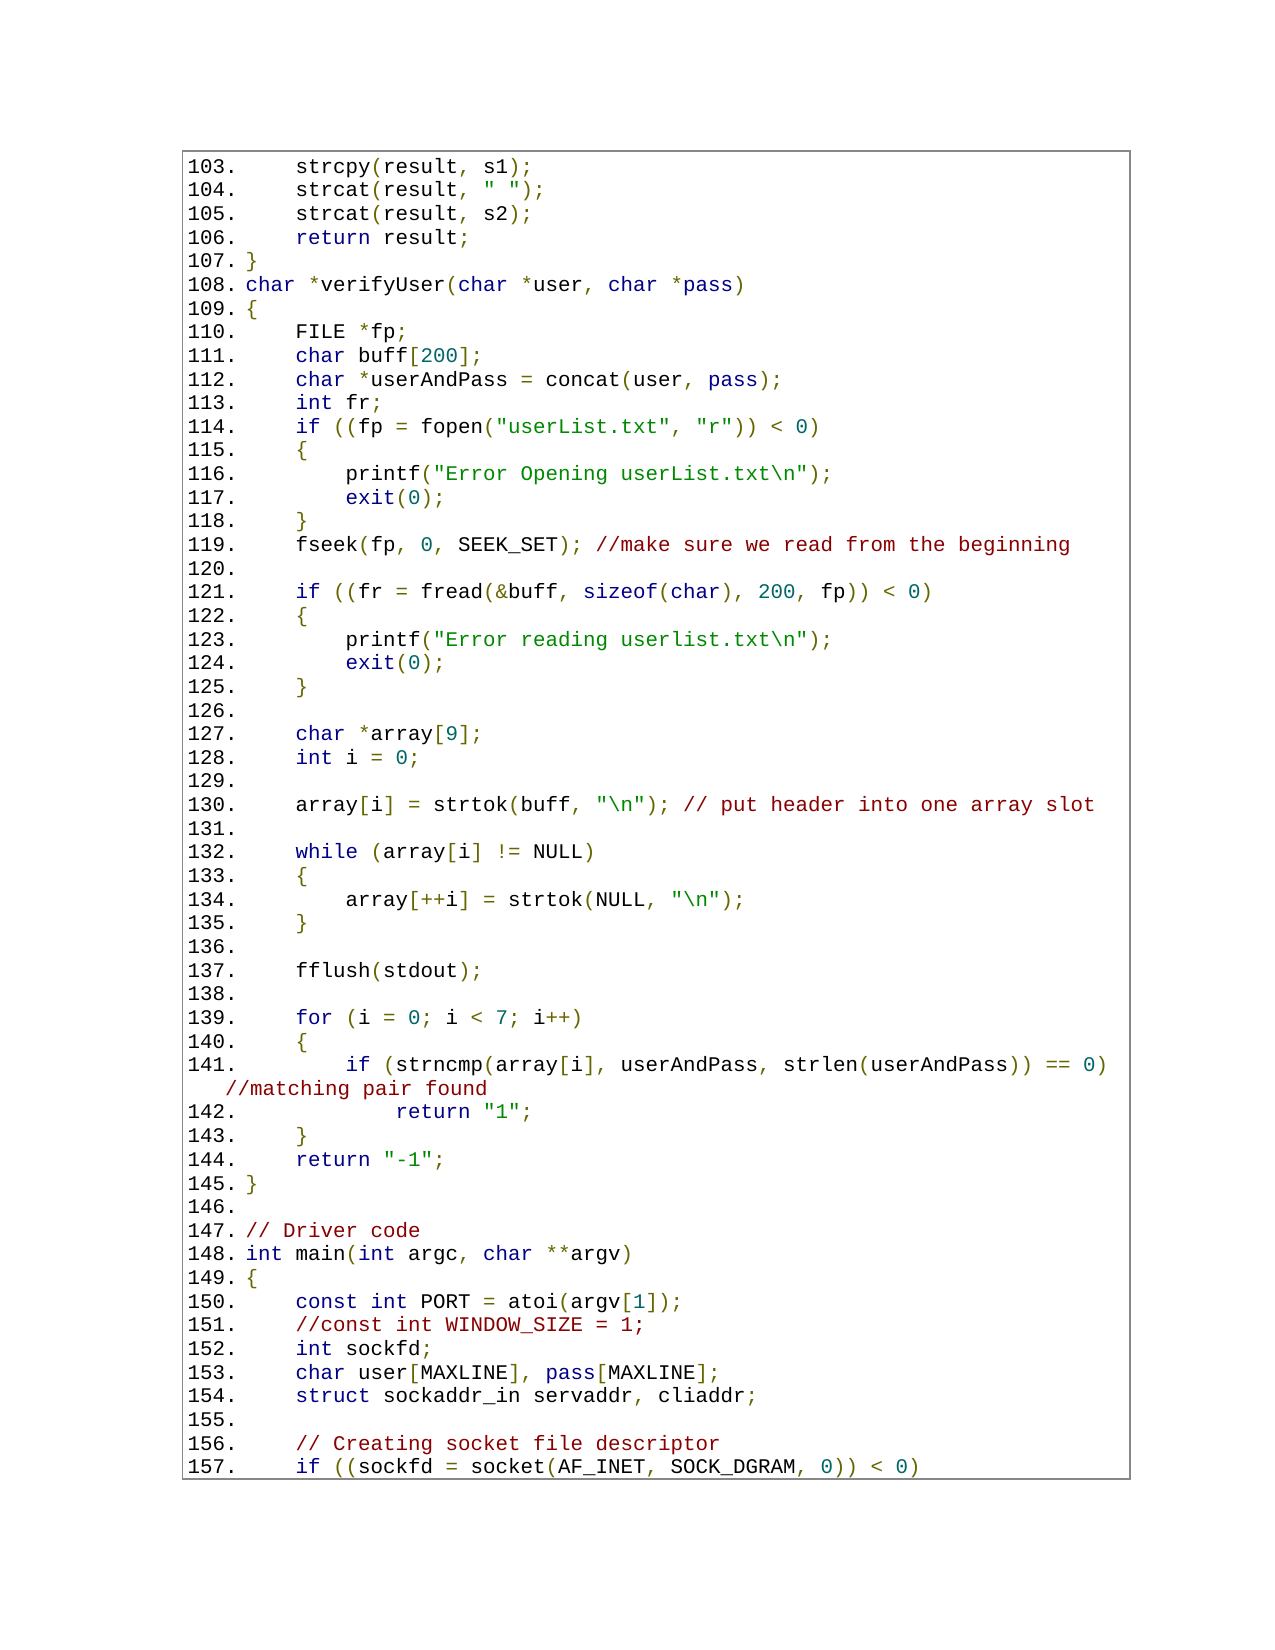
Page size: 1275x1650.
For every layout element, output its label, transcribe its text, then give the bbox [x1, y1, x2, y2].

list } [183, 1167, 1129, 1196]
list exit(0); [183, 481, 1129, 505]
list int fr; [183, 386, 1129, 410]
list } [183, 1119, 1129, 1143]
list return "1"; [183, 1096, 1129, 1119]
list fseek(fp, 0, SEEK_SET); //make sure we read from the beginning [183, 528, 1129, 558]
list // Creating socket file descriptor [183, 1427, 1129, 1451]
list { [183, 859, 1129, 883]
list // Driver code [183, 1214, 1129, 1238]
list if (strncmp(array[i], userAndPass, strlen(userAndPass)) == 0) //matching pair found [183, 1048, 1129, 1096]
list char *userAndPass = concat(user, pass); [183, 363, 1129, 386]
list int main(int argc, char **argv) [183, 1238, 1129, 1261]
list } [183, 907, 1129, 936]
list } [183, 670, 1129, 699]
list strcat(result, " "); [183, 174, 1129, 197]
list { [183, 599, 1129, 623]
list char *array[9]; [183, 717, 1129, 741]
list if ((sockfd = socket(AF_INET, SOCK_DGRAM, 0)) < 0) [183, 1451, 1129, 1478]
list char buff[200]; [183, 339, 1129, 363]
list printf("Error Opening userList.txt\n"); [183, 457, 1129, 481]
list fflush(stdout); [183, 954, 1129, 983]
list for (i = 0; i < 7; i++) [183, 1001, 1129, 1025]
list { [183, 1261, 1129, 1285]
list FILE *fp; [183, 316, 1129, 339]
list if ((fr = fread(&buff, sizeof(char), 200, fp)) < 0) [183, 576, 1129, 599]
list } [183, 244, 1129, 268]
list array[++i] = strtok(NULL, "\n"); [183, 883, 1129, 907]
list while (array[i] != NULL) [183, 836, 1129, 859]
list if ((fp = fopen("userList.txt", "r")) < 0) [183, 410, 1129, 434]
list char *verifyUser(char *user, char *pass) [183, 268, 1129, 292]
list } [183, 505, 1129, 528]
list exit(0); [183, 647, 1129, 670]
list return result; [183, 221, 1129, 244]
list { [183, 1025, 1129, 1048]
list struct sockaddr_in servaddr, cliaddr; [183, 1379, 1129, 1409]
list const int PORT = atoi(argv[1]); [183, 1285, 1129, 1309]
list return "-1"; [183, 1143, 1129, 1167]
list //const int WINDOW_SIZE = 1; [183, 1309, 1129, 1332]
list int sockfd; [183, 1332, 1129, 1356]
list char user[MAXLINE], pass[MAXLINE]; [183, 1356, 1129, 1379]
list { [183, 434, 1129, 457]
list strcpy(result, s1); [183, 152, 1129, 174]
list printf("Error reading userlist.txt\n"); [183, 623, 1129, 647]
list strcat(result, s2); [183, 197, 1129, 221]
list int i = 0; [183, 741, 1129, 771]
list array[i] = strtok(buff, "\n"); // put header into one array slot [183, 788, 1129, 818]
list { [183, 292, 1129, 316]
